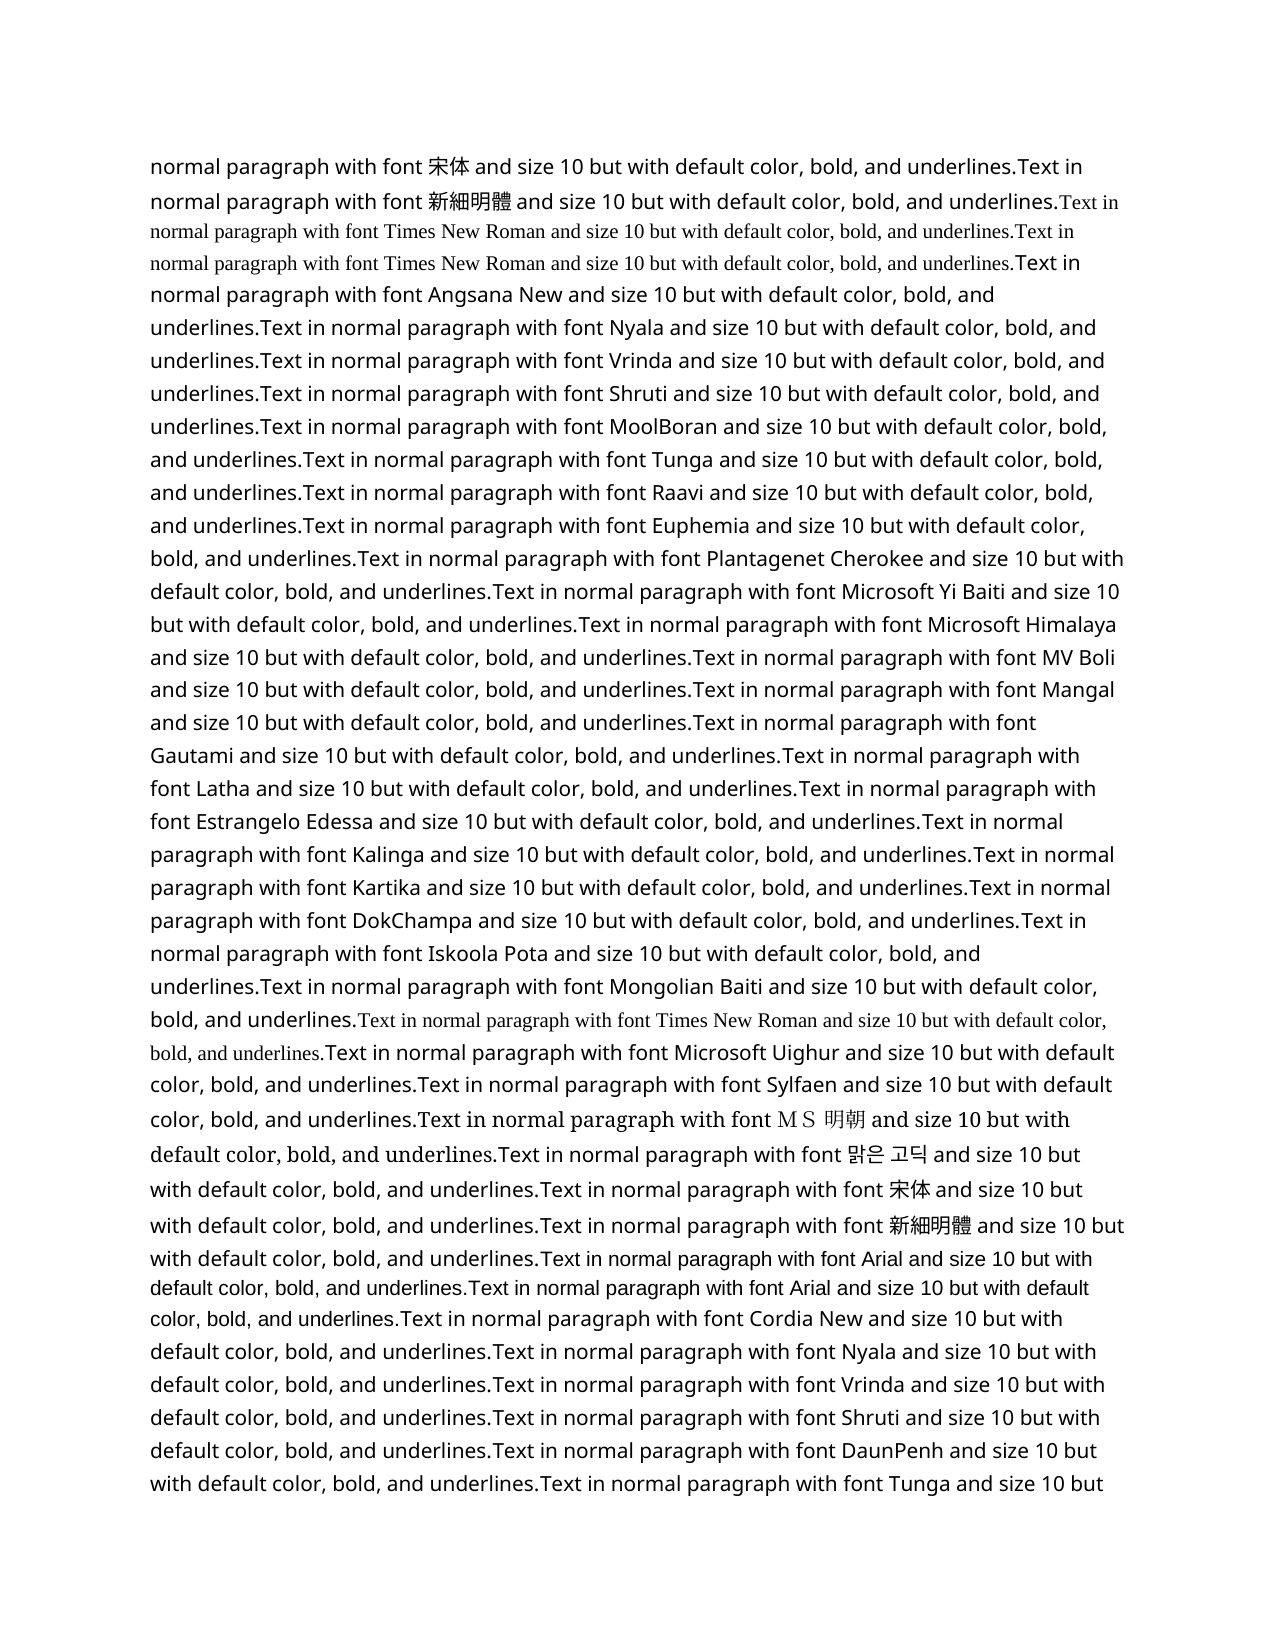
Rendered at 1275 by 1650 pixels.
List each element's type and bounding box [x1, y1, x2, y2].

text [150, 150, 1125, 1497]
